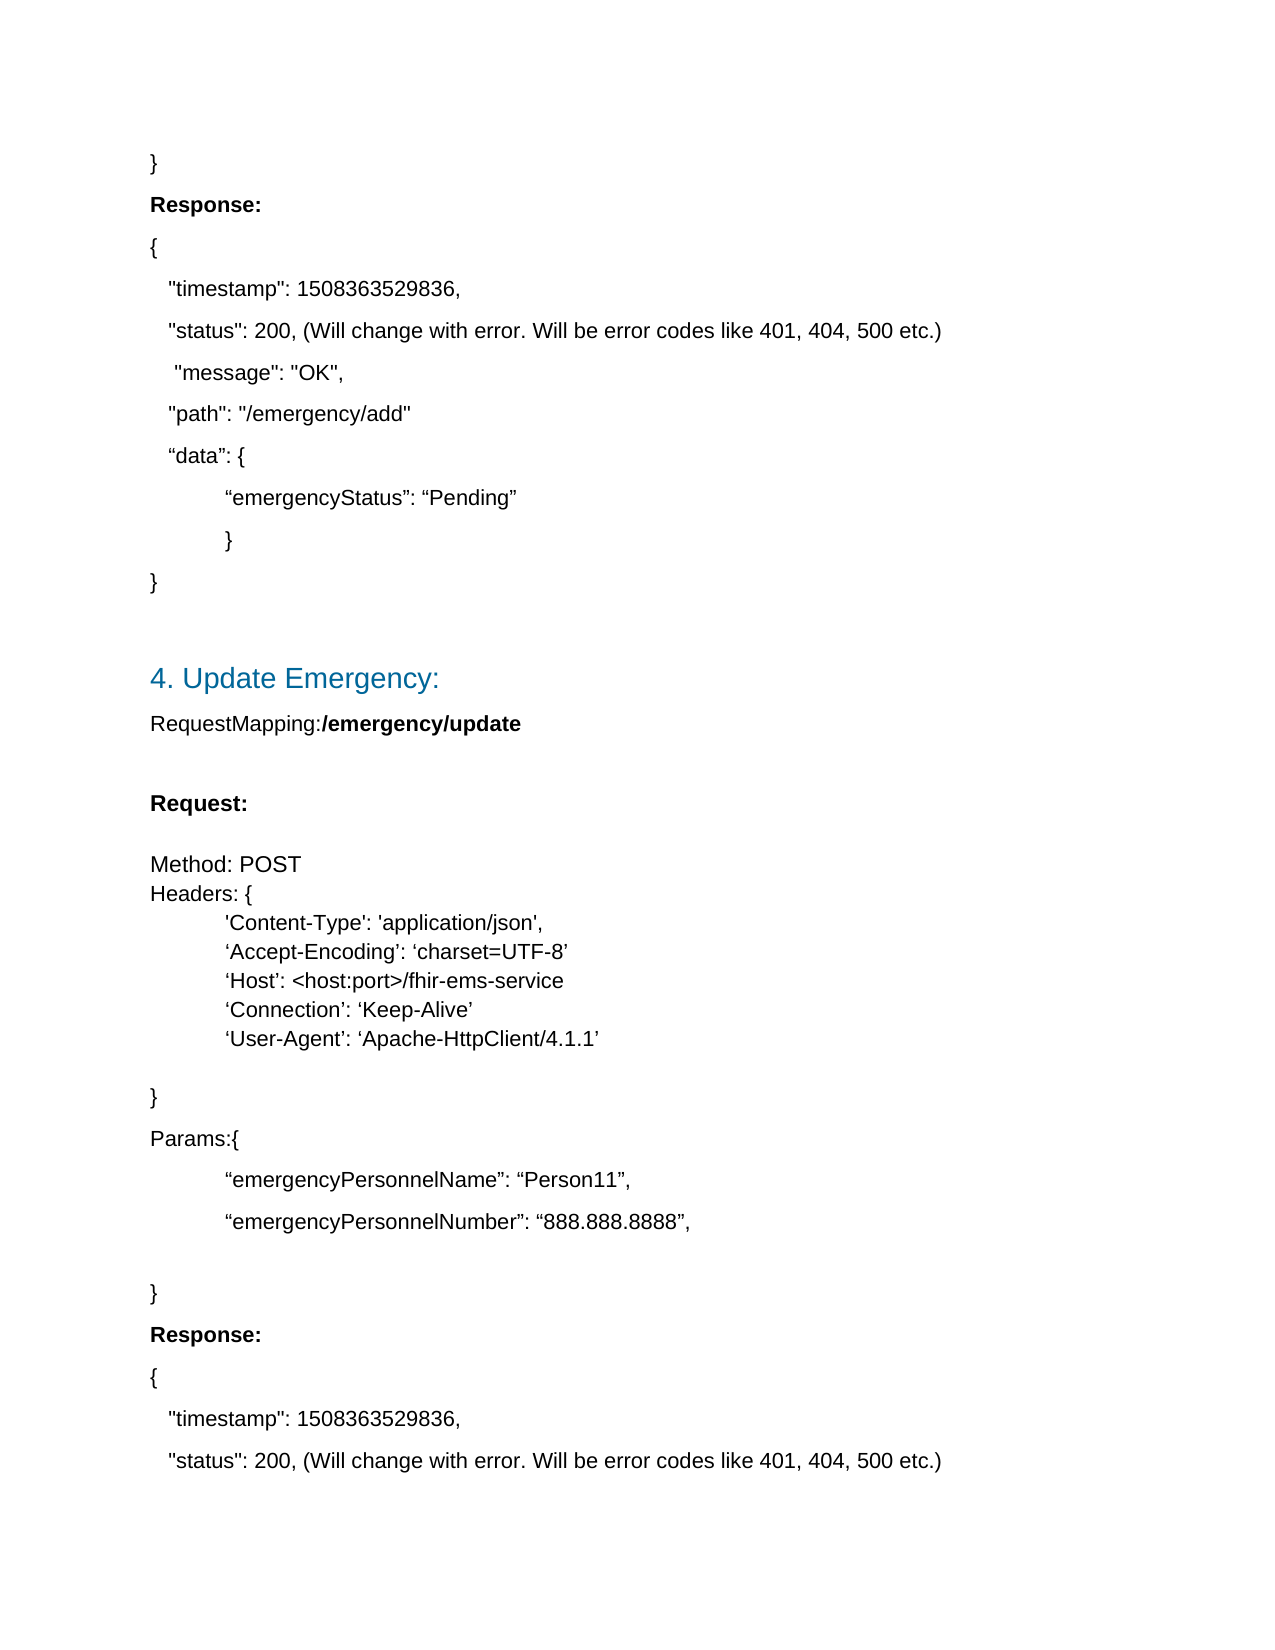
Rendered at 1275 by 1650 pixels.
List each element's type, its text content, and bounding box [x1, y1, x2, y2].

text Params:{ [150, 1125, 1125, 1151]
text Headers: { [150, 881, 1125, 906]
text ‘Host’: <host:port>/fhir-ems-service [225, 968, 1125, 993]
text “emergencyPersonnelNumber”: “888.888.8888”, [225, 1209, 1125, 1234]
text "timestamp": 1508363529836, [150, 1406, 1125, 1431]
text 4. Update Emergency: [150, 661, 1125, 694]
text “emergencyPersonnelName”: “Person11”, [225, 1167, 1125, 1192]
text "timestamp": 1508363529836, [150, 276, 1125, 301]
text } [150, 569, 1125, 594]
text “emergencyStatus”: “Pending” [150, 485, 1125, 510]
text Request: [150, 790, 1125, 817]
text } [150, 527, 1125, 552]
text "path": "/emergency/add" [150, 401, 1125, 426]
text } [150, 1280, 1125, 1305]
text Response: [150, 1322, 1125, 1347]
text "message": "OK", [150, 359, 1125, 384]
text } [150, 1083, 1125, 1109]
text { [150, 234, 1125, 259]
text ‘Connection’: ‘Keep-Alive’ [225, 997, 1125, 1022]
text ‘Accept-Encoding’: ‘charset=UTF-8’ [225, 939, 1125, 964]
text } [150, 150, 1125, 175]
text “data”: { [150, 443, 1125, 468]
text 'Content-Type': 'application/json', [225, 910, 1125, 935]
text Method: POST [150, 851, 1125, 877]
text Response: [150, 192, 1125, 217]
text { [150, 1364, 1125, 1389]
text "status": 200, (Will change with error. Will be error codes like 401, 404, 500 etc.) [150, 1447, 1125, 1473]
text "status": 200, (Will change with error. Will be error codes like 401, 404, 500 etc.) [150, 317, 1125, 343]
text RequestMapping:/emergency/update [322, 711, 1125, 736]
text ‘User-Agent’: ‘Apache-HttpClient/4.1.1’ [225, 1026, 1125, 1051]
